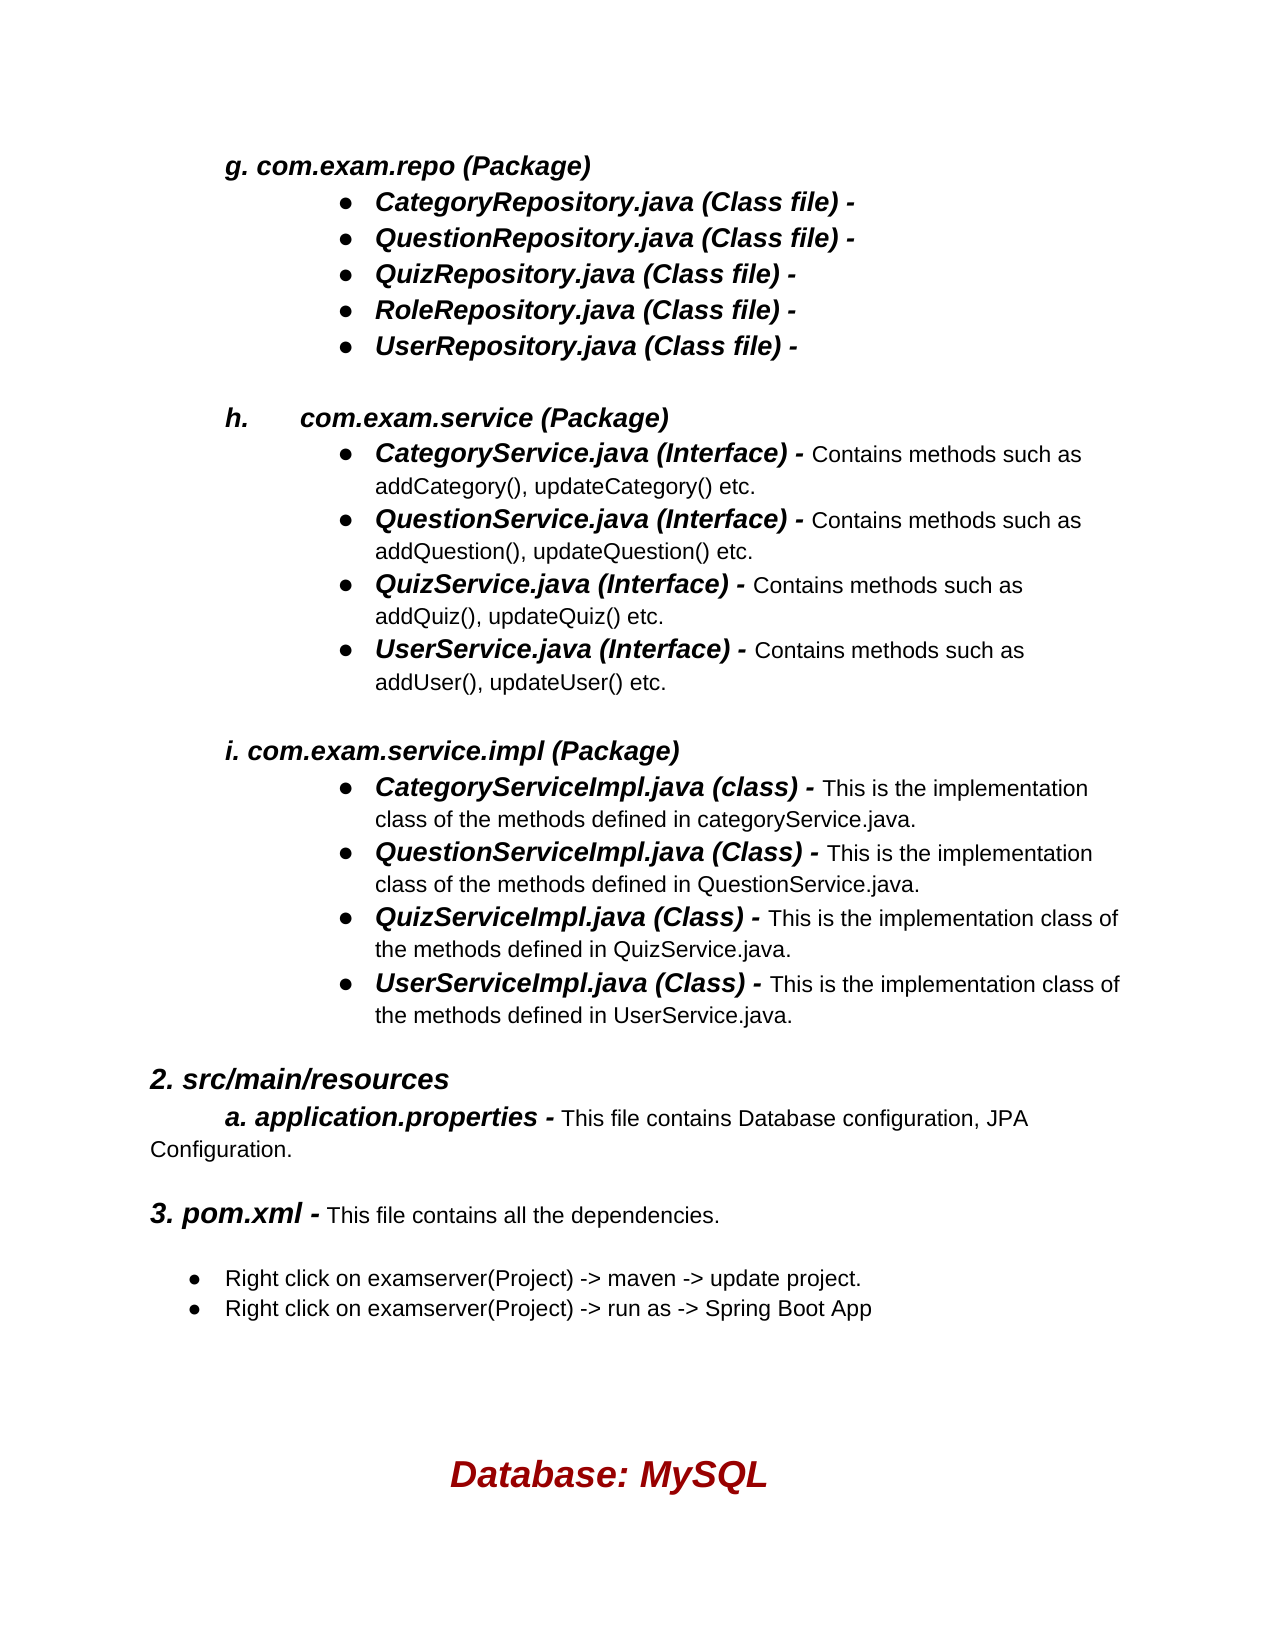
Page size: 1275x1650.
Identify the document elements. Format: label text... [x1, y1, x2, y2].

text a. application.properties - This file contains Database configuration, JPA Configuration. [150, 1101, 1125, 1162]
text 2. src/main/resources [150, 1062, 1125, 1096]
list Right click on examserver(Project) -> run as -> Spring Boot App [187, 1295, 1125, 1321]
text i. com.exam.service.impl (Package) [150, 735, 1125, 766]
list UserService.java (Interface) - Contains methods such as addUser(), updateUser() etc. [337, 633, 1125, 695]
list UserRepository.java (Class file) - [337, 330, 1125, 361]
list QuestionServiceImpl.java (Class) - This is the implementation class of the methods defined in QuestionService.java. [337, 836, 1125, 897]
text 3. pom.xml - This file contains all the dependencies. [150, 1196, 1125, 1230]
text h. com.exam.service (Package) [150, 402, 1125, 433]
list RoleRepository.java (Class file) - [337, 294, 1125, 325]
text Database: MySQL [375, 1452, 1125, 1495]
list QuizService.java (Interface) - Contains methods such as addQuiz(), updateQuiz() etc. [337, 568, 1125, 629]
list QuestionService.java (Interface) - Contains methods such as addQuestion(), updateQuestion() etc. [337, 503, 1125, 564]
text g. com.exam.repo (Package) [150, 150, 1125, 181]
list CategoryServiceImpl.java (class) - This is the implementation class of the methods defined in categoryService.java. [337, 771, 1125, 832]
list QuestionRepository.java (Class file) - [337, 222, 1125, 253]
list QuizServiceImpl.java (Class) - This is the implementation class of the methods defined in QuizService.java. [337, 901, 1125, 963]
list UserServiceImpl.java (Class) - This is the implementation class of the methods defined in UserService.java. [337, 967, 1125, 1028]
list CategoryService.java (Interface) - Contains methods such as addCategory(), updateCategory() etc. [337, 437, 1125, 499]
list Right click on examserver(Project) -> maven -> update project. [187, 1265, 1125, 1291]
list QuizRepository.java (Class file) - [337, 258, 1125, 289]
list CategoryRepository.java (Class file) - [337, 186, 1125, 217]
